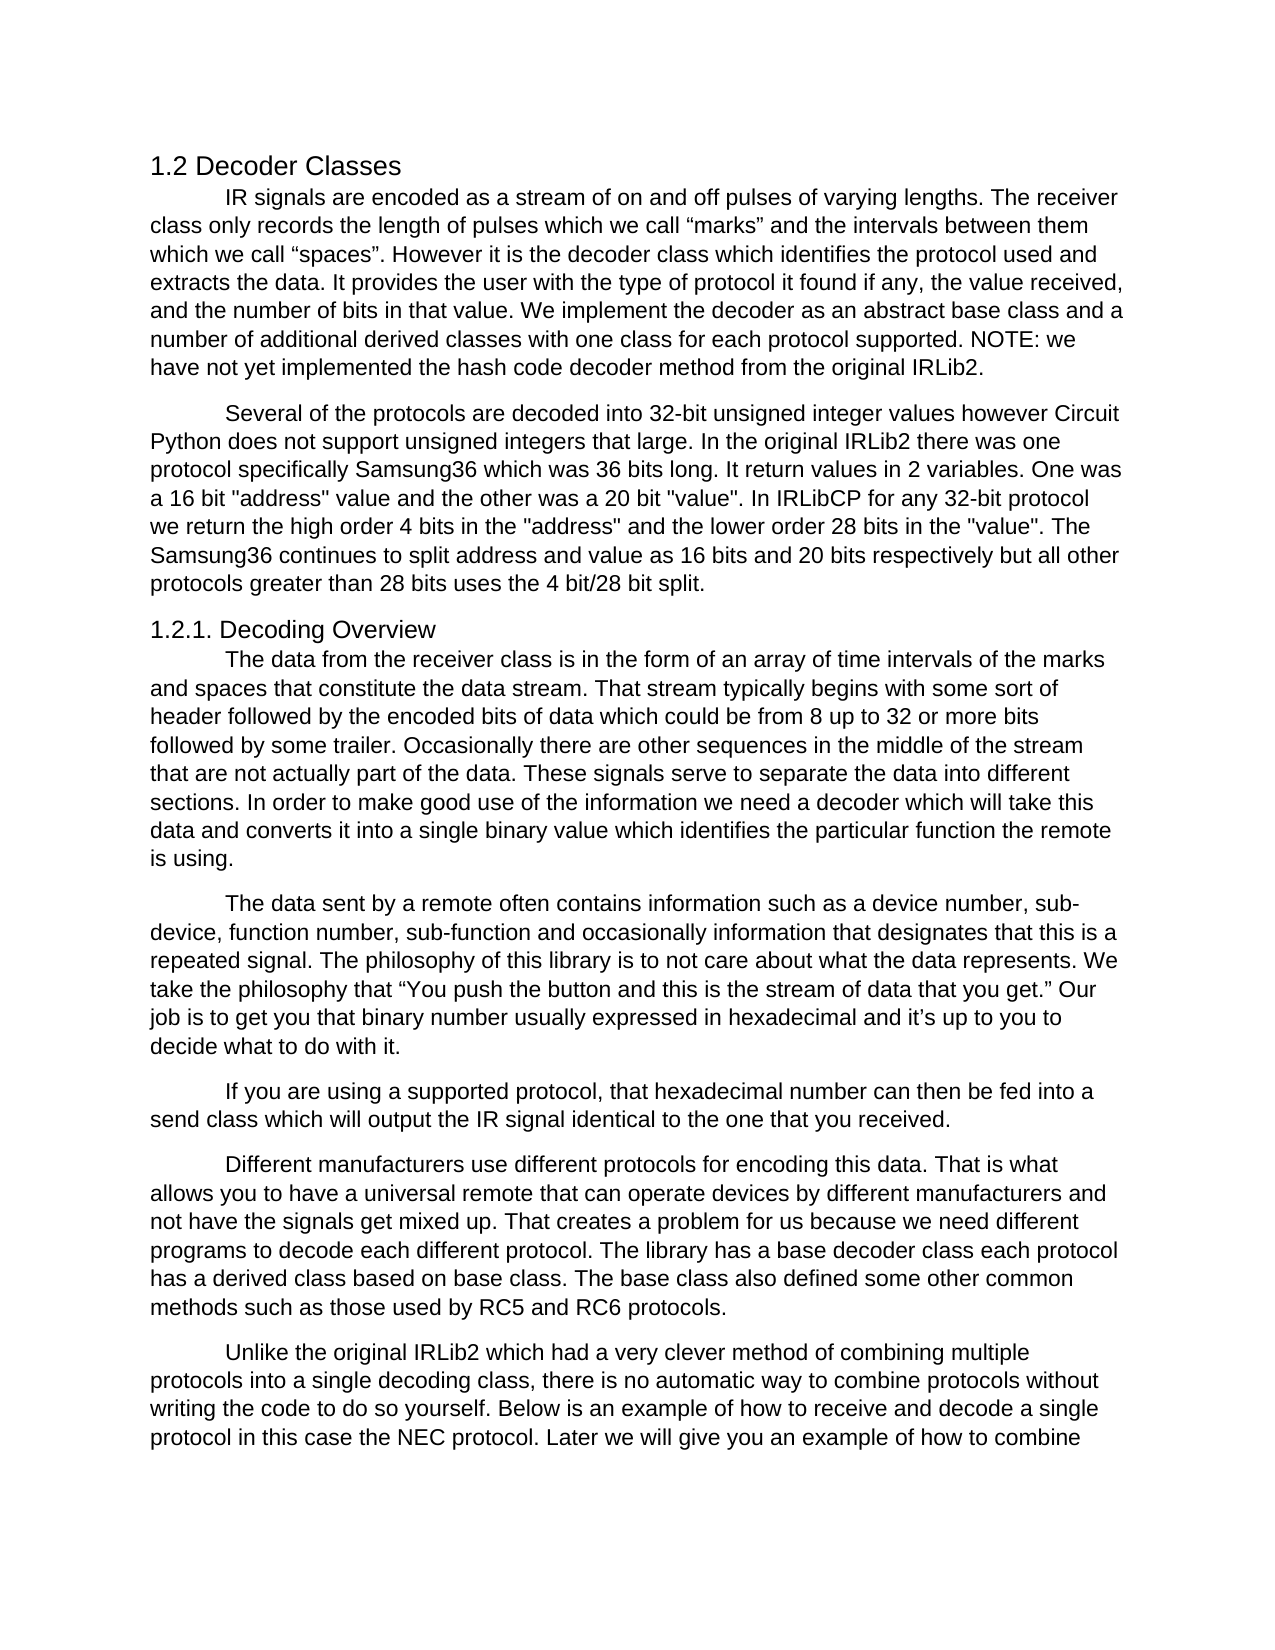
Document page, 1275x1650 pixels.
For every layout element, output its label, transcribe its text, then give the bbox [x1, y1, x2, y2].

subtitle 1.2.1. Decoding Overview [150, 615, 1125, 644]
text If you are using a supported protocol, that hexadecimal number can then be fed into a send class which will output the IR signal identical to the one that you received. [150, 1078, 1125, 1132]
text The data sent by a remote often contains information such as a device number, sub-device, function number, sub-function and occasionally information that designates that this is a repeated signal. The philosophy of this library is to not care about what the data represents. We take the philosophy that “You push the button and this is the stream of data that you get.” Our job is to get you that binary number usually expressed in hexadecimal and it’s up to you to decide what to do with it. [150, 890, 1125, 1059]
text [150, 1338, 1125, 1450]
text The data from the receiver class is in the form of an array of time intervals of the marks and spaces that constitute the data stream. That stream typically begins with some sort of header followed by the encoded bits of data which could be from 8 up to 32 or more bits followed by some trailer. Occasionally there are other sequences in the middle of the stream that are not actually part of the data. These signals serve to separate the data into different sections. In order to make good use of the information we need a decoder which will take this data and converts it into a single binary value which identifies the particular function the remote is using. [150, 646, 1125, 872]
text Several of the protocols are decoded into 32-bit unsigned integer values however Circuit Python does not support unsigned integers that large. In the original IRLib2 there was one protocol specifically Samsung36 which was 36 bits long. It return values in 2 variables. One was a 16 bit "address" value and the other was a 20 bit "value". In IRLibCP for any 32-bit protocol we return the high order 4 bits in the "address" and the lower order 28 bits in the "value". The Samsung36 continues to split address and value as 16 bits and 20 bits respectively but all other protocols greater than 28 bits uses the 4 bit/28 bit split. [150, 399, 1125, 596]
text Different manufacturers use different protocols for encoding this data. That is what allows you to have a universal remote that can operate devices by different manufacturers and not have the signals get mixed up. That creates a problem for us because we need different programs to decode each different protocol. The library has a base decoder class each protocol has a derived class based on base class. The base class also defined some other common methods such as those used by RC5 and RC6 protocols. [150, 1151, 1125, 1320]
text IR signals are encoded as a stream of on and off pulses of varying lengths. The receiver class only records the length of pulses which we call “marks” and the intervals between them which we call “spaces”. However it is the decoder class which identifies the protocol used and extracts the data. It provides the user with the type of protocol it found if any, the value received, and the number of bits in that value. We implement the decoder as an abstract base class and a number of additional derived classes with one class for each protocol supported. NOTE: we have not yet implemented the hash code decoder method from the original IRLib2. [150, 184, 1125, 381]
subtitle 1.2 Decoder Classes [150, 150, 1125, 181]
